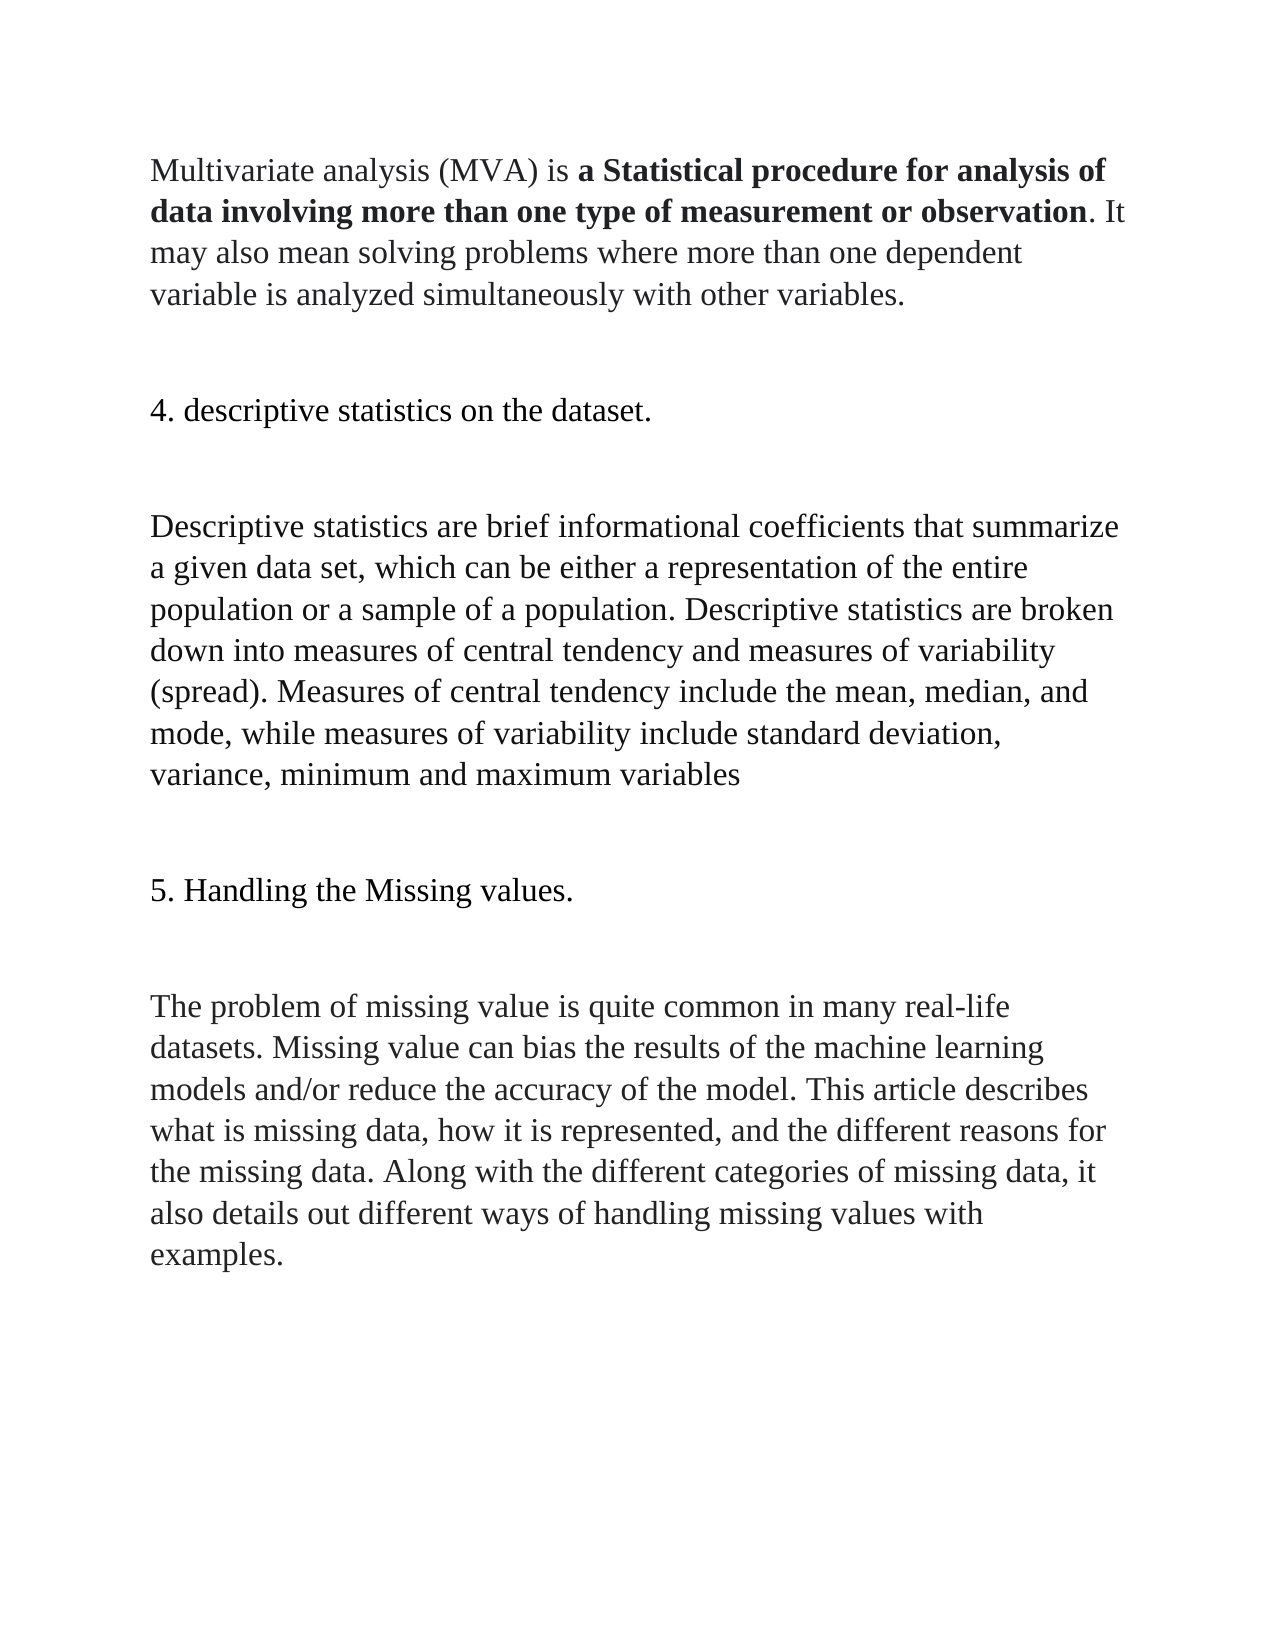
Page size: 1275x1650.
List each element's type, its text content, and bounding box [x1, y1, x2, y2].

text Descriptive statistics are brief informational coefficients that summarize a given data set, which can be either a representation of the entire population or a sample of a population. Descriptive statistics are broken down into measures of central tendency and measures of variability (spread). Measures of central tendency include the mean, median, and mode, while measures of variability include standard deviation, variance, minimum and maximum variables [150, 506, 1125, 793]
text 4. descriptive statistics on the dataset. [150, 390, 1125, 428]
text The problem of missing value is quite common in many real-life datasets. Missing value can bias the results of the machine learning models and/or reduce the accuracy of the model. This article describes what is missing data, how it is represented, and the different reasons for the missing data. Along with the different categories of missing data, it also details out different ways of handling missing values with examples. [150, 986, 1125, 1273]
text Multivariate analysis (MVA) is a Statistical procedure for analysis of data involving more than one type of measurement or observation. It may also mean solving problems where more than one dependent variable is analyzed simultaneously with other variables. [150, 150, 1125, 191]
text Multivariate analysis (MVA) is a Statistical procedure for analysis of data involving more than one type of measurement or observation. It may also mean solving problems where more than one dependent variable is analyzed simultaneously with other variables. [150, 230, 1125, 312]
text 5. Handling the Missing values. [150, 870, 1125, 909]
